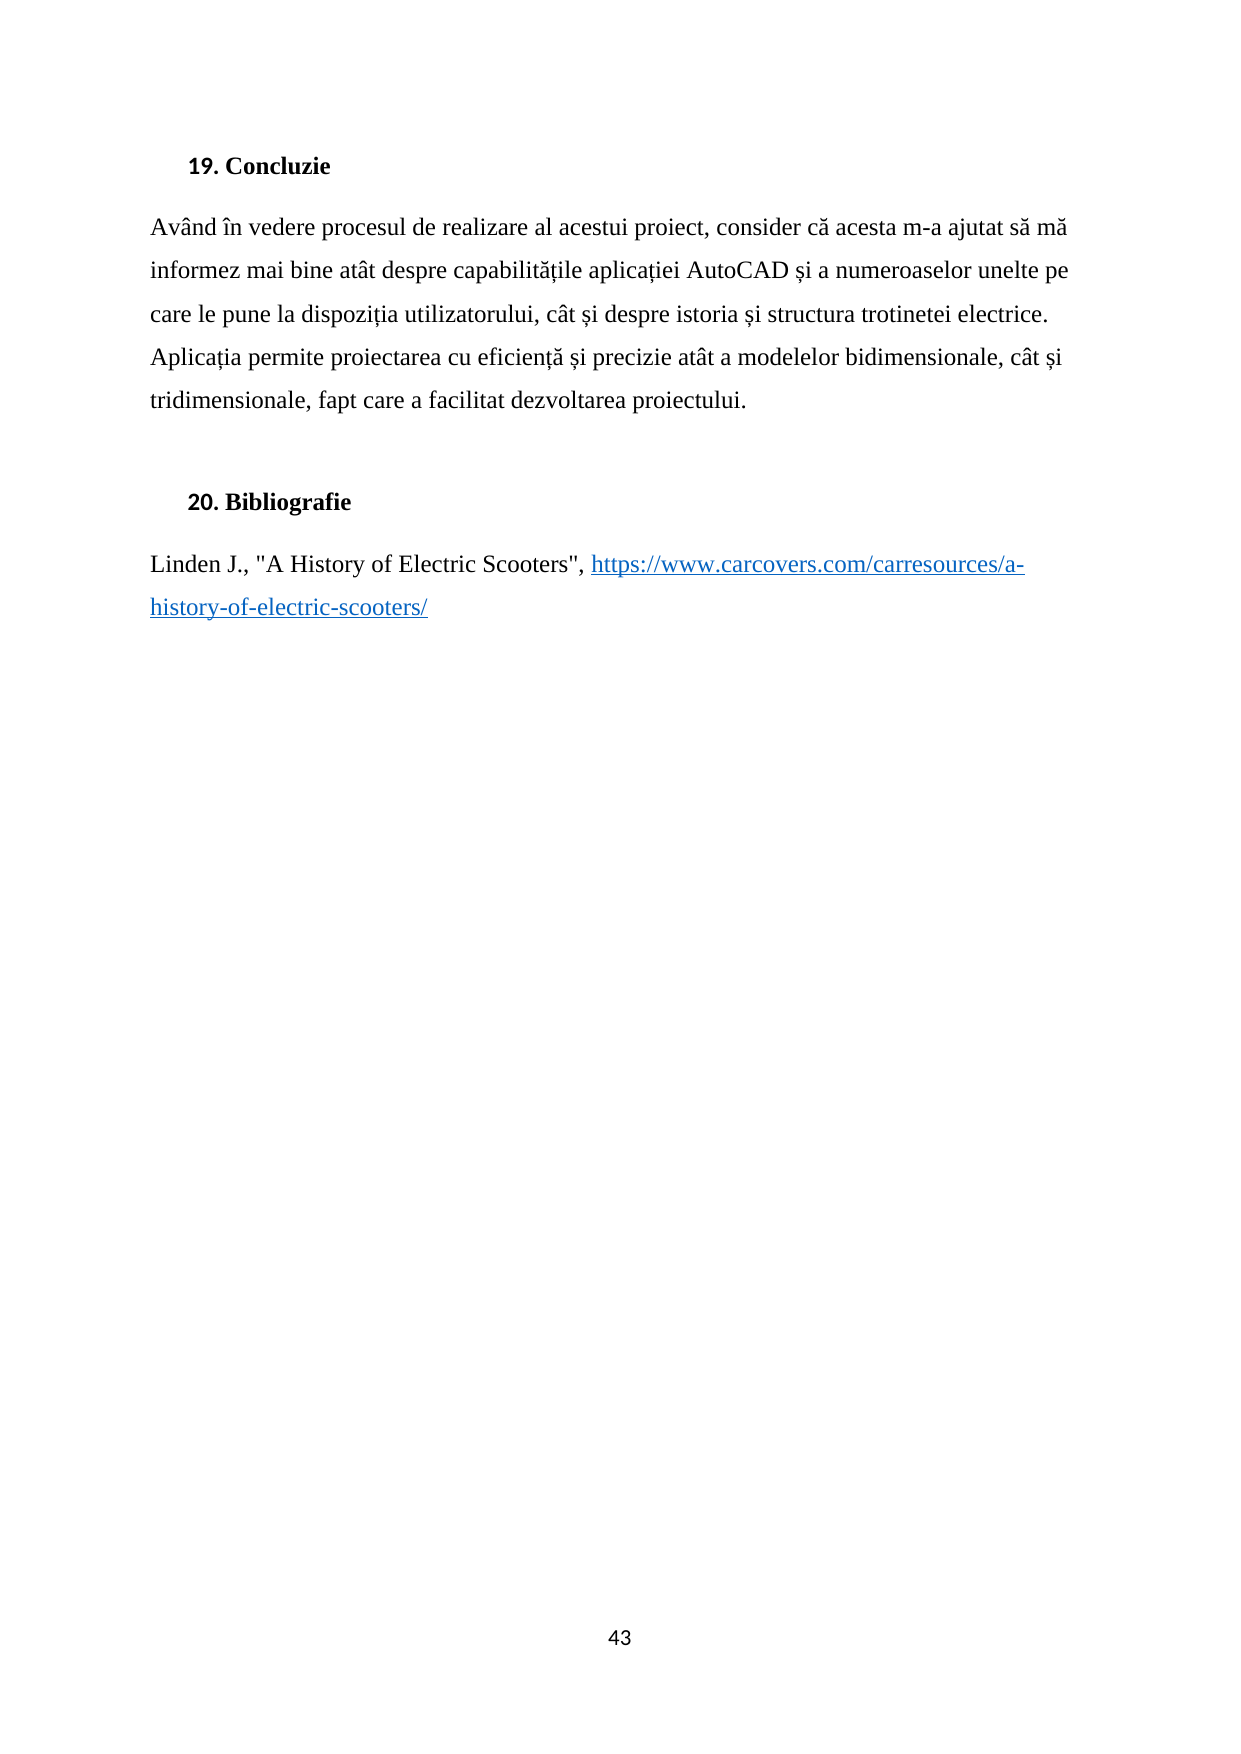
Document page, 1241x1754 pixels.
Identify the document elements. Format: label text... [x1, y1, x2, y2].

list Bibliografie [187, 486, 1090, 517]
text Linden J., "A History of Electric Scooters", https://www.carcovers.com/carresources/a-history-of-electric-scooters/ [150, 549, 1090, 621]
text Având în vedere procesul de realizare al acestui proiect, consider că acesta m-a ajutat să mă informez mai bine atât despre capabilitățile aplicației AutoCAD și a numeroaselor unelte pe care le pune la dispoziția utilizatorului, cât și despre istoria și structura trotinetei electrice. Aplicația permite proiectarea cu eficiență și precizie atât a modelelor bidimensionale, cât și tridimensionale, fapt care a facilitat dezvoltarea proiectului. [150, 212, 1090, 456]
list Concluzie [187, 150, 1090, 181]
